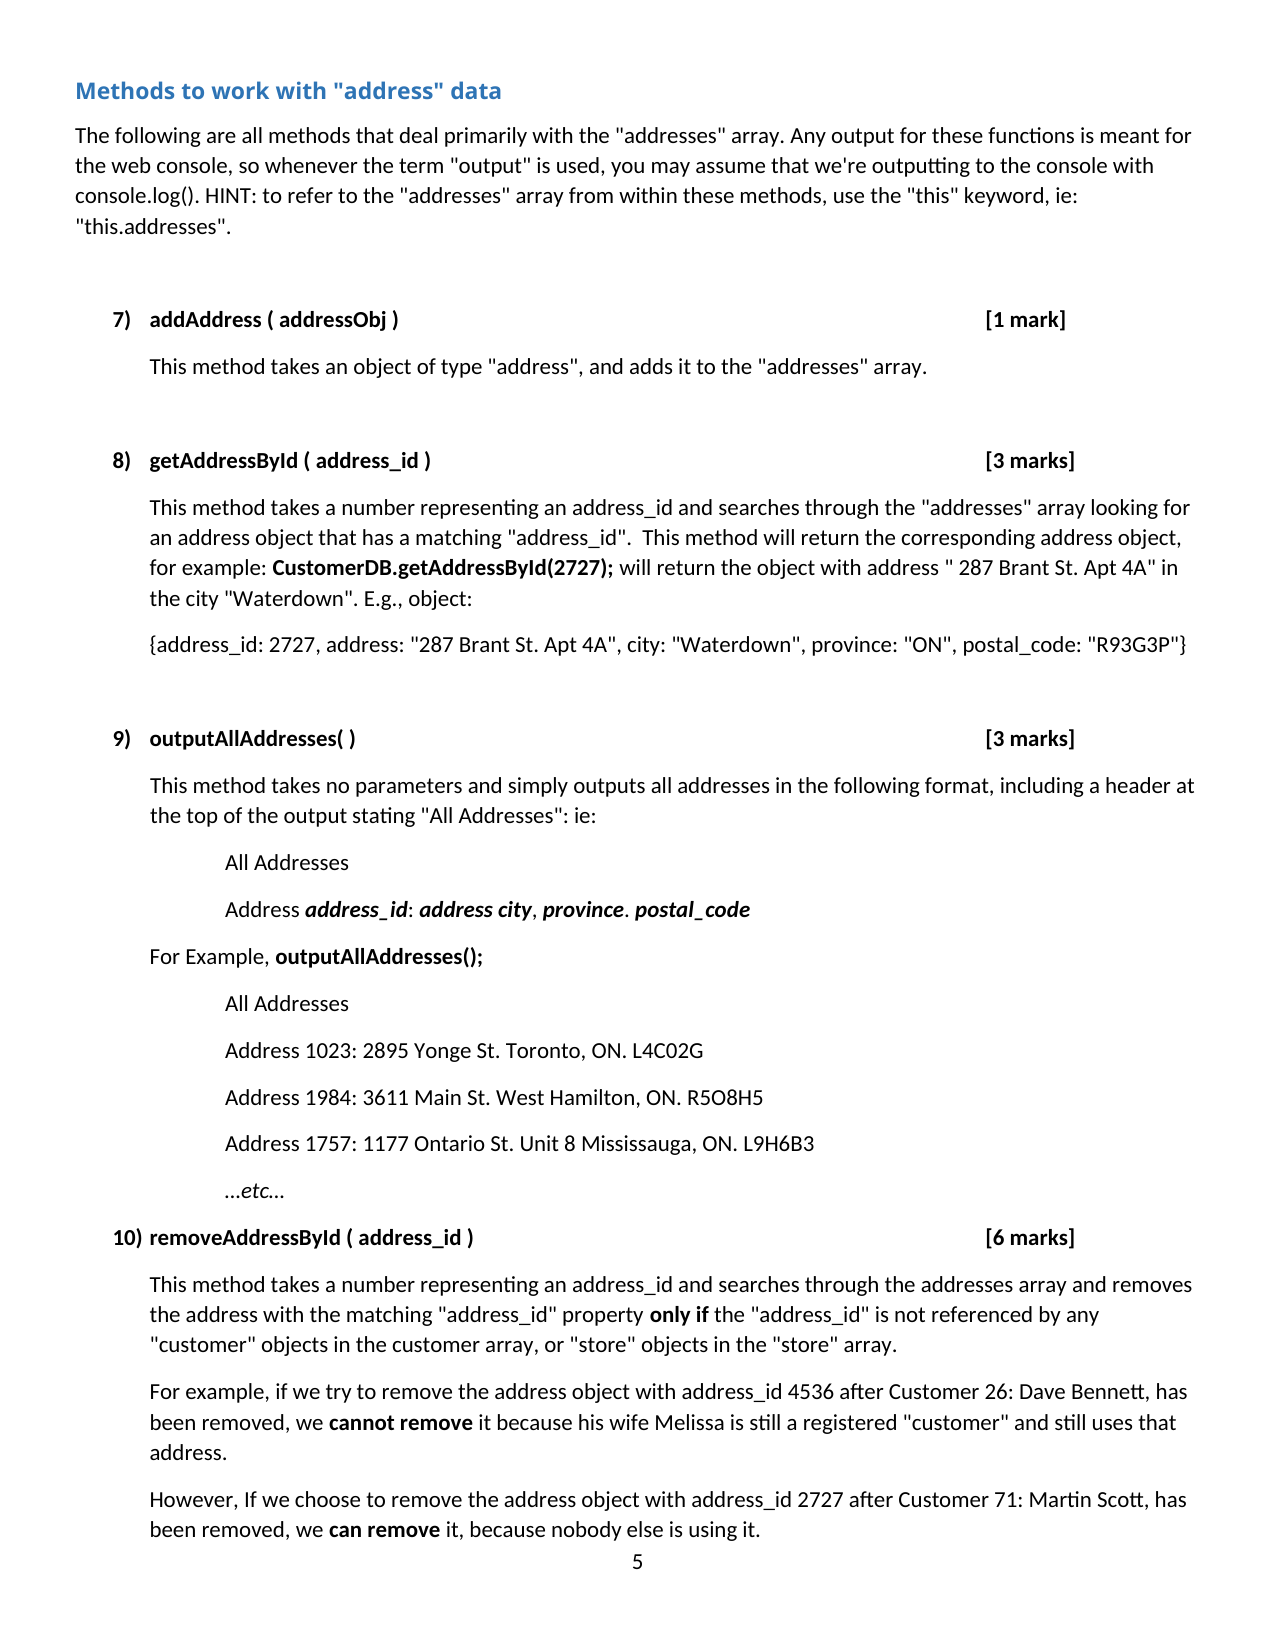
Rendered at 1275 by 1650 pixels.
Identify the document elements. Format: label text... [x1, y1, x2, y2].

text All Addresses [225, 989, 1200, 1017]
subtitle Methods to work with "address" data [75, 75, 1200, 106]
text Address 1757: 1177 Ontario St. Unit 8 Mississauga, ON. L9H6B3 [225, 1129, 1200, 1158]
list For Example, outputAllAddresses(); [149, 942, 1200, 970]
text Address 1023: 2895 Yonge St. Toronto, ON. L4C02G [225, 1036, 1200, 1064]
list This method takes a number representing an address_id and searches through the addresses array and removes the address with the matching "address_id" property only if the "address_id" is not referenced by any "customer" objects in the customer array, or "store" objects in the "store" array. [149, 1270, 1200, 1359]
list Address address_id: address city, province. postal_code [225, 895, 1200, 923]
list For example, if we try to remove the address object with address_id 4536 after Customer 26: Dave Bennett, has been removed, we cannot remove it because his wife Melissa is still a registered "customer" and still uses that address. [149, 1377, 1200, 1466]
text The following are all methods that deal primarily with the "addresses" array. Any output for these functions is meant for the web console, so whenever the term "output" is used, you may assume that we're outputting to the console with console.log(). HINT: to refer to the "addresses" array from within these methods, use the "this" keyword, ie: "this.addresses". [75, 121, 1200, 240]
list getAddressById ( address_id ) [3 marks] [112, 446, 1200, 474]
list outputAllAddresses( ) [3 marks] [112, 724, 1200, 752]
list All Addresses [225, 848, 1200, 876]
list {address_id: 2727, address: "287 Brant St. Apt 4A", city: "Waterdown", province: "ON", postal_code: "R93G3P"} [149, 631, 1200, 659]
list addAddress ( addressObj ) [1 mark] [112, 306, 1200, 334]
list This method takes no parameters and simply outputs all addresses in the following format, including a header at the top of the output stating "All Addresses": ie: [150, 771, 1200, 829]
list This method takes a number representing an address_id and searches through the "addresses" array looking for an address object that has a matching "address_id". This method will return the corresponding address object, for example: CustomerDB.getAddressById(2727); will return the object with address " 287 Brant St. Apt 4A" in the city "Waterdown". E.g., object: [149, 493, 1200, 612]
text …etc… [75, 1176, 1200, 1204]
list However, If we choose to remove the address object with address_id 2727 after Customer 71: Martin Scott, has been removed, we can remove it, because nobody else is using it. [149, 1485, 1200, 1543]
list This method takes an object of type "address", and adds it to the "addresses" array. [149, 352, 1200, 381]
list removeAddressById ( address_id ) [6 marks] [112, 1223, 1200, 1251]
text Address 1984: 3611 Main St. West Hamilton, ON. R5O8H5 [225, 1083, 1200, 1111]
